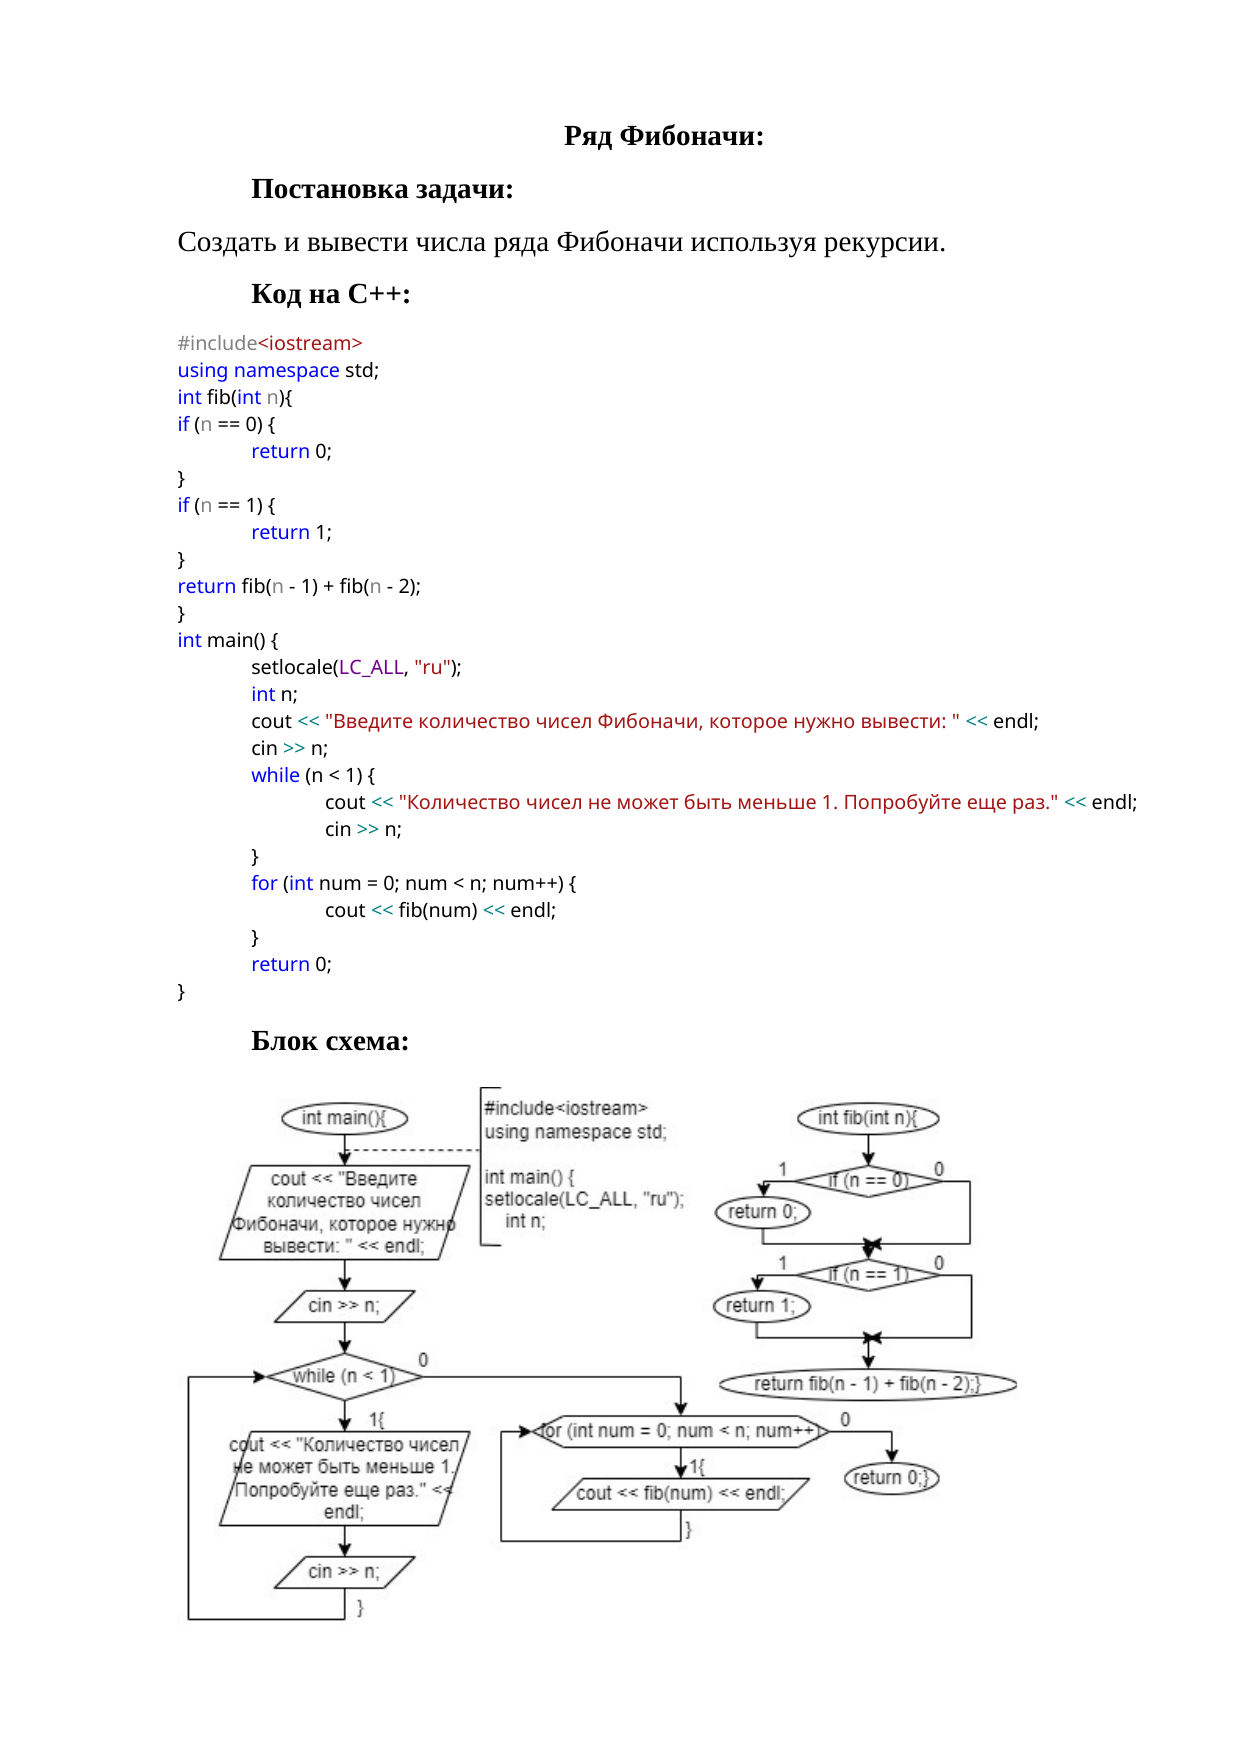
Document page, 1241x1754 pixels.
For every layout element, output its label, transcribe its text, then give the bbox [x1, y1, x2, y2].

text setlocale(LC_ALL, "ru"); [177, 653, 1152, 680]
text return 0; [177, 437, 1152, 464]
text Ряд Фибоначи: [177, 118, 1152, 152]
text return 0; [177, 950, 1152, 977]
text return fib(n - 1) + fib(n - 2); [177, 572, 1152, 599]
text while (n < 1) { [177, 761, 1152, 788]
text cin >> n; [177, 815, 1152, 842]
text } [177, 842, 1152, 869]
text int fib(int n){ [177, 383, 1152, 410]
text for (int num = 0; num < n; num++) { [177, 869, 1152, 896]
text Блок схема: [177, 1023, 1152, 1056]
text cout << "Введите количество чисел Фибоначи, которое нужно вывести: " << endl; [177, 707, 1152, 734]
text if (n == 1) { [177, 491, 1152, 518]
text cin >> n; [177, 734, 1152, 761]
text int n; [177, 680, 1152, 707]
text Создать и вывести числа ряда Фибоначи используя рекурсии. [177, 224, 1152, 257]
text } [177, 545, 1152, 572]
text Постановка задачи: [177, 171, 1152, 204]
text int main() { [177, 626, 1152, 653]
text } [177, 923, 1152, 950]
text } [177, 464, 1152, 491]
text } [177, 977, 1152, 1004]
text cout << "Количество чисел не может быть меньше 1. Попробуйте еще раз." << endl; [177, 788, 1152, 815]
text } [177, 599, 1152, 626]
picture [177, 1087, 1018, 1633]
text Код на С++: [177, 277, 1152, 310]
text #include<iostream> [177, 329, 1152, 356]
text if (n == 0) { [177, 410, 1152, 437]
text return 1; [177, 518, 1152, 545]
text using namespace std; [177, 356, 1152, 383]
text cout << fib(num) << endl; [177, 896, 1152, 923]
